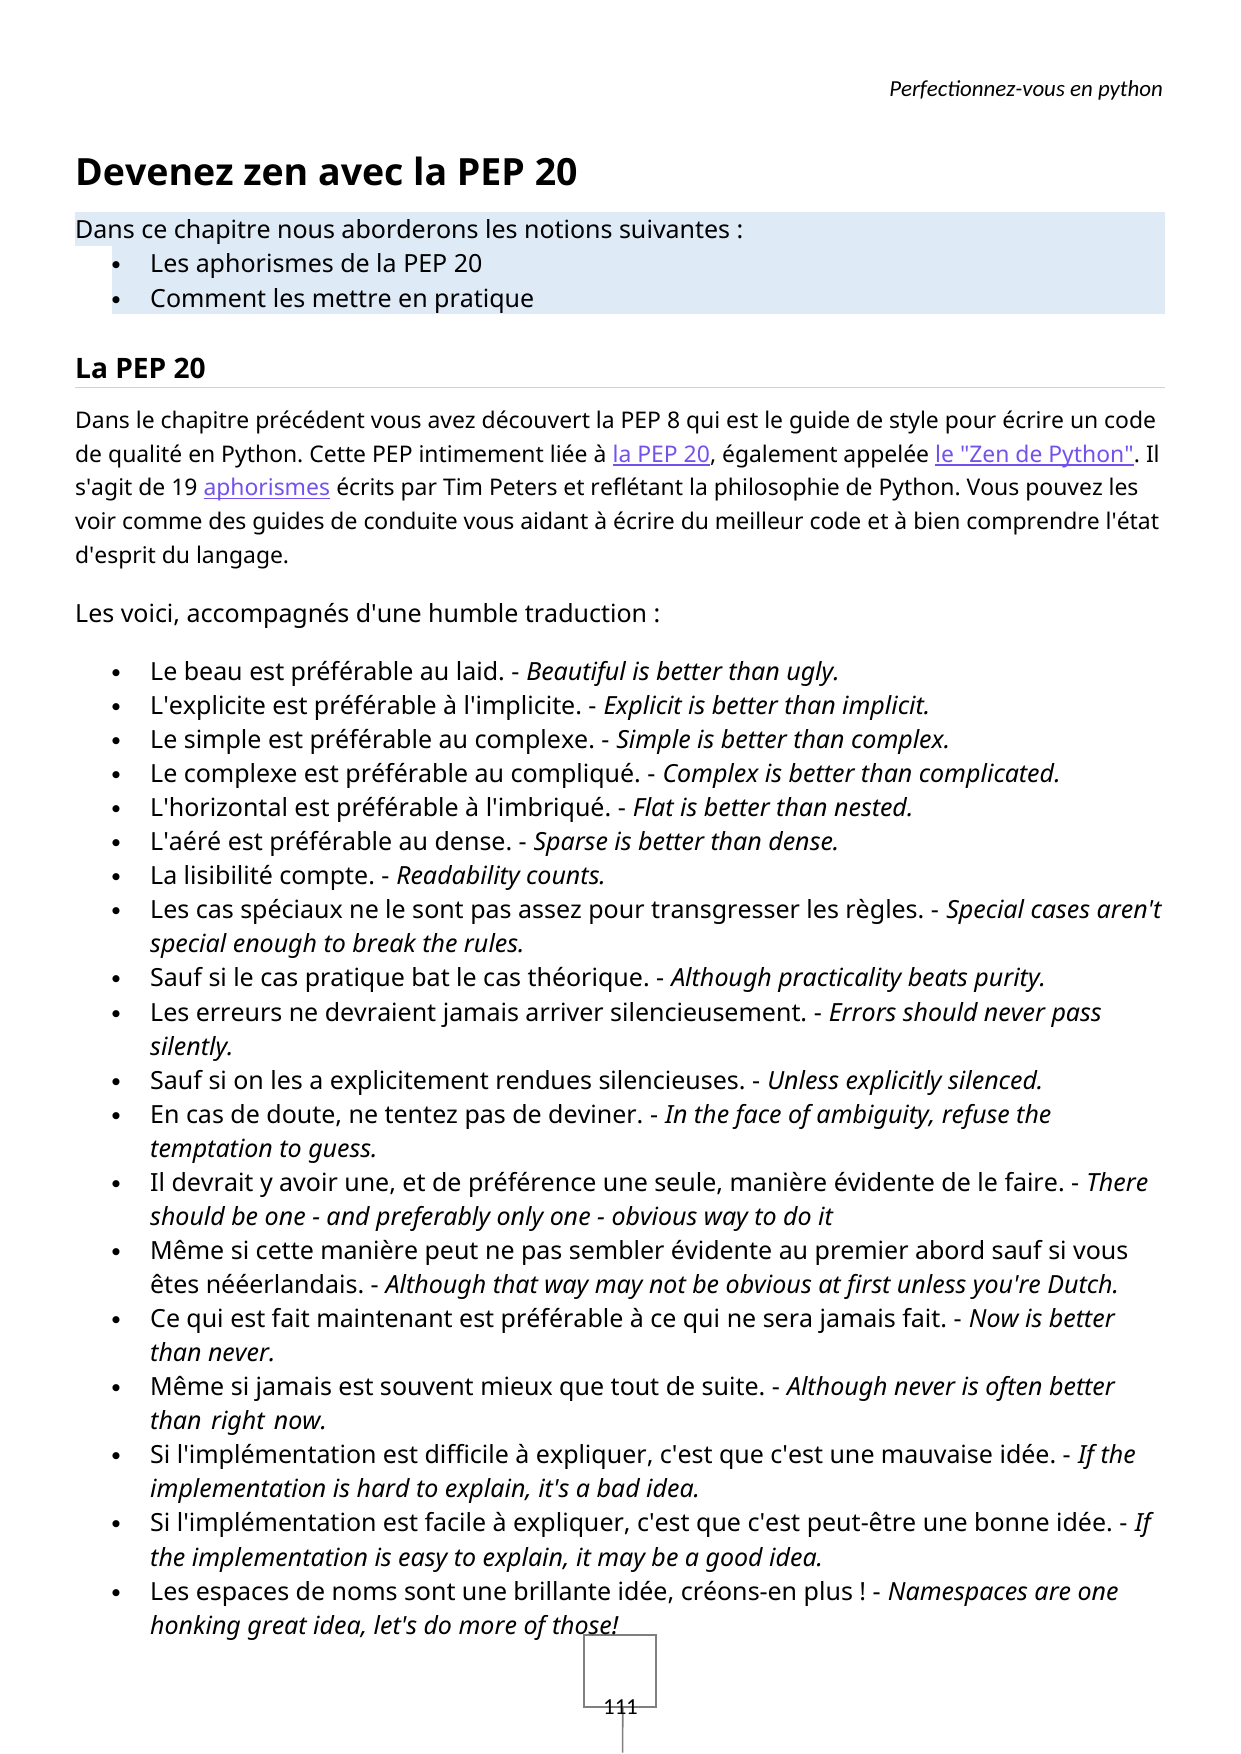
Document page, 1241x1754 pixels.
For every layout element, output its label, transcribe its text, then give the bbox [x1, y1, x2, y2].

list Sauf si le cas pratique bat le cas théorique. - Although practicality beats purity. [112, 960, 1165, 994]
list Les espaces de noms sont une brillante idée, créons-en plus ! - Namespaces are one honking great idea, let's do more of those! [112, 1573, 1165, 1641]
list Même si jamais est souvent mieux que tout de suite. - Although never is often better than right now. [112, 1369, 1165, 1437]
list Comment les mettre en pratique [112, 280, 1165, 314]
list Les erreurs ne devraient jamais arriver silencieusement. - Errors should never pass silently. [112, 994, 1165, 1062]
list Le complexe est préférable au compliqué. - Complex is better than complicated. [112, 756, 1165, 790]
list L'explicite est préférable à l'implicite. - Explicit is better than implicit. [112, 688, 1165, 722]
list Sauf si on les a explicitement rendues silencieuses. - Unless explicitly silenced. [112, 1062, 1165, 1096]
text Dans le chapitre précédent vous avez découvert la PEP 8 qui est le guide de style pour écrire un code de qualité en Python. Cette PEP intimement liée à la PEP 20, également appelée le "Zen de Python". Il s'agit de 19 aphorismes écrits par Tim Peters et reflétant la philosophie de Python. Vous pouvez les voir comme des guides de conduite vous aidant à écrire du meilleur code et à bien comprendre l'état d'esprit du langage. [75, 404, 1165, 570]
list Le beau est préférable au laid. - Beautiful is better than ugly. [112, 653, 1165, 688]
list Même si cette manière peut ne pas sembler évidente au premier abord sauf si vous êtes nééerlandais. - Although that way may not be obvious at first unless you're Dutch. [112, 1233, 1165, 1301]
list La lisibilité compte. - Readability counts. [112, 858, 1165, 892]
list L'aéré est préférable au dense. - Sparse is better than dense. [112, 824, 1165, 858]
text Dans ce chapitre nous aborderons les notions suivantes : [75, 212, 1165, 246]
text Les voici, accompagnés d'une humble traduction : [75, 596, 1165, 630]
subtitle Devenez zen avec la PEP 20 [75, 145, 1165, 196]
list Les cas spéciaux ne le sont pas assez pour transgresser les règles. - Special cases aren't special enough to break the rules. [112, 892, 1165, 960]
list Il devrait y avoir une, et de préférence une seule, manière évidente de le faire. - There should be one - and preferably only one - obvious way to do it [112, 1164, 1165, 1233]
list L'horizontal est préférable à l'imbriqué. - Flat is better than nested. [112, 790, 1165, 824]
list Si l'implémentation est facile à expliquer, c'est que c'est peut-être une bonne idée. - If the implementation is easy to explain, it may be a good idea. [112, 1505, 1165, 1573]
list En cas de doute, ne tentez pas de deviner. - In the face of ambiguity, refuse the temptation to guess. [112, 1096, 1165, 1164]
subtitle La PEP 20 [75, 348, 1165, 387]
list Ce qui est fait maintenant est préférable à ce qui ne sera jamais fait. - Now is better than never. [112, 1301, 1165, 1369]
list Les aphorismes de la PEP 20 [112, 246, 1165, 280]
list Si l'implémentation est difficile à expliquer, c'est que c'est une mauvaise idée. - If the implementation is hard to explain, it's a bad idea. [112, 1437, 1165, 1505]
list Le simple est préférable au complexe. - Simple is better than complex. [112, 722, 1165, 756]
